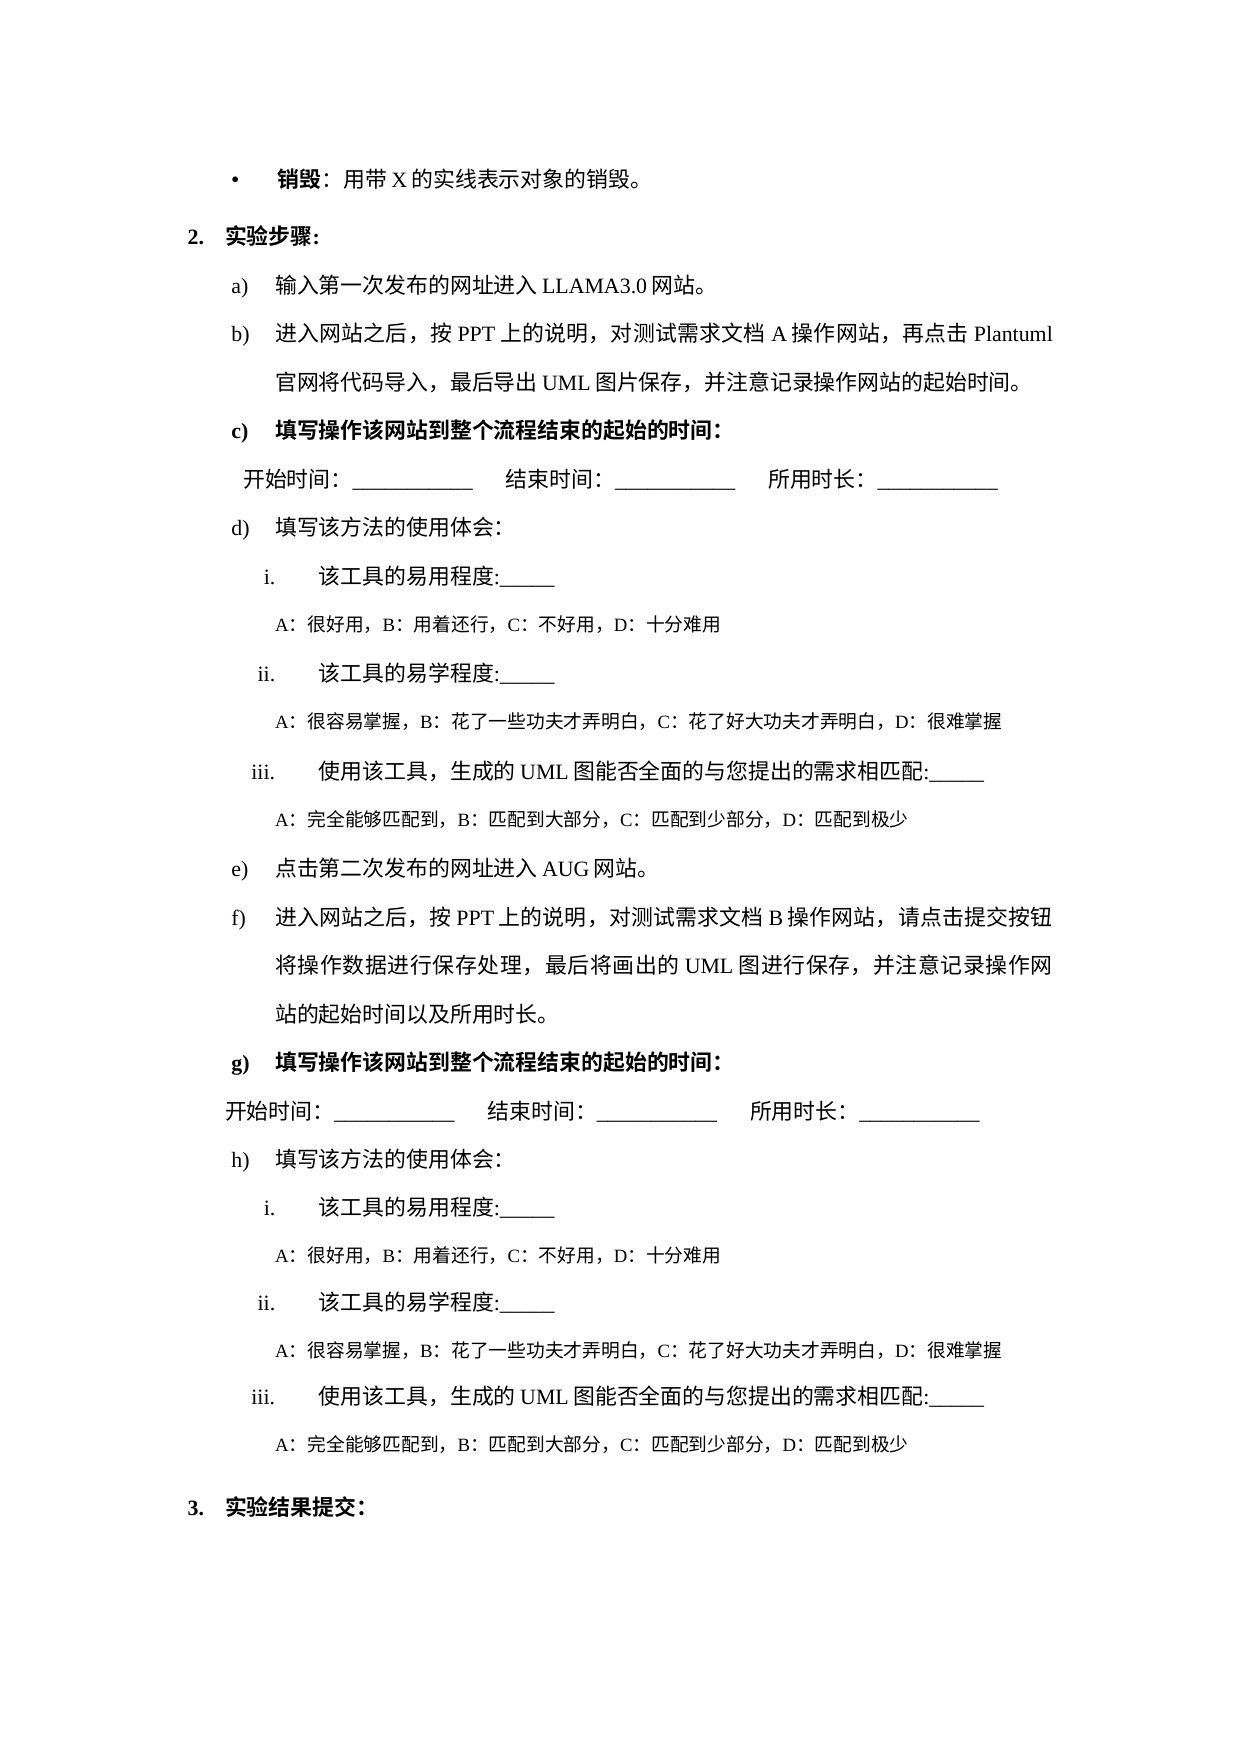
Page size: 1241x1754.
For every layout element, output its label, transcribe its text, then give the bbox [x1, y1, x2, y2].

list 填写操作该网站到整个流程结束的起始的时间： [231, 1045, 1053, 1077]
text A：很好用，B：用着还行，C：不好用，D：十分难用 [275, 1238, 1053, 1271]
text A：完全能够匹配到，B：匹配到大部分，C：匹配到少部分，D：匹配到极少 [275, 802, 1053, 834]
list 该工具的易用程度:_____ [275, 558, 1053, 591]
list 填写该方法的使用体会： [231, 509, 1053, 542]
list 使用该工具，生成的UML图能否全面的与您提出的需求相匹配:_____ [275, 753, 1053, 786]
list 填写操作该网站到整个流程结束的起始的时间： [231, 413, 1053, 445]
list 实验步骤: [187, 219, 1053, 251]
text A：很好用，B：用着还行，C：不好用，D：十分难用 [275, 607, 1053, 639]
list 该工具的易用程度:_____ [275, 1190, 1053, 1222]
list 填写该方法的使用体会： [231, 1142, 1053, 1174]
text A：完全能够匹配到，B：匹配到大部分，C：匹配到少部分，D：匹配到极少 [275, 1427, 1053, 1459]
text 开始时间：___________ 结束时间：___________ 所用时长：___________ [187, 461, 1053, 494]
list 实验结果提交： [187, 1489, 1053, 1522]
list 使用该工具，生成的UML图能否全面的与您提出的需求相匹配:_____ [275, 1379, 1053, 1411]
list 销毁：用带X的实线表示对象的销毁。 [231, 162, 1053, 194]
list 该工具的易学程度:_____ [275, 1284, 1053, 1317]
list 开始时间：___________ 结束时间：___________ 所用时长：___________ [225, 1093, 1053, 1126]
text A：很容易掌握，B：花了一些功夫才弄明白，C：花了好大功夫才弄明白，D：很难掌握 [275, 1333, 1053, 1365]
text A：很容易掌握，B：花了一些功夫才弄明白，C：花了好大功夫才弄明白，D：很难掌握 [275, 704, 1053, 737]
list 进入网站之后，按PPT上的说明，对测试需求文档B操作网站，请点击提交按钮将操作数据进行保存处理，最后将画出的UML图进行保存，并注意记录操作网站的起始时间以及所用时长。 [231, 899, 1053, 1029]
list 输入第一次发布的网址进入LLAMA3.0网站。 [231, 267, 1053, 300]
list 该工具的易学程度:_____ [275, 656, 1053, 688]
list 进入网站之后，按PPT上的说明，对测试需求文档A操作网站，再点击Plantuml官网将代码导入，最后导出UML图片保存，并注意记录操作网站的起始时间。 [231, 316, 1053, 397]
list 点击第二次发布的网址进入AUG网站。 [231, 851, 1053, 883]
